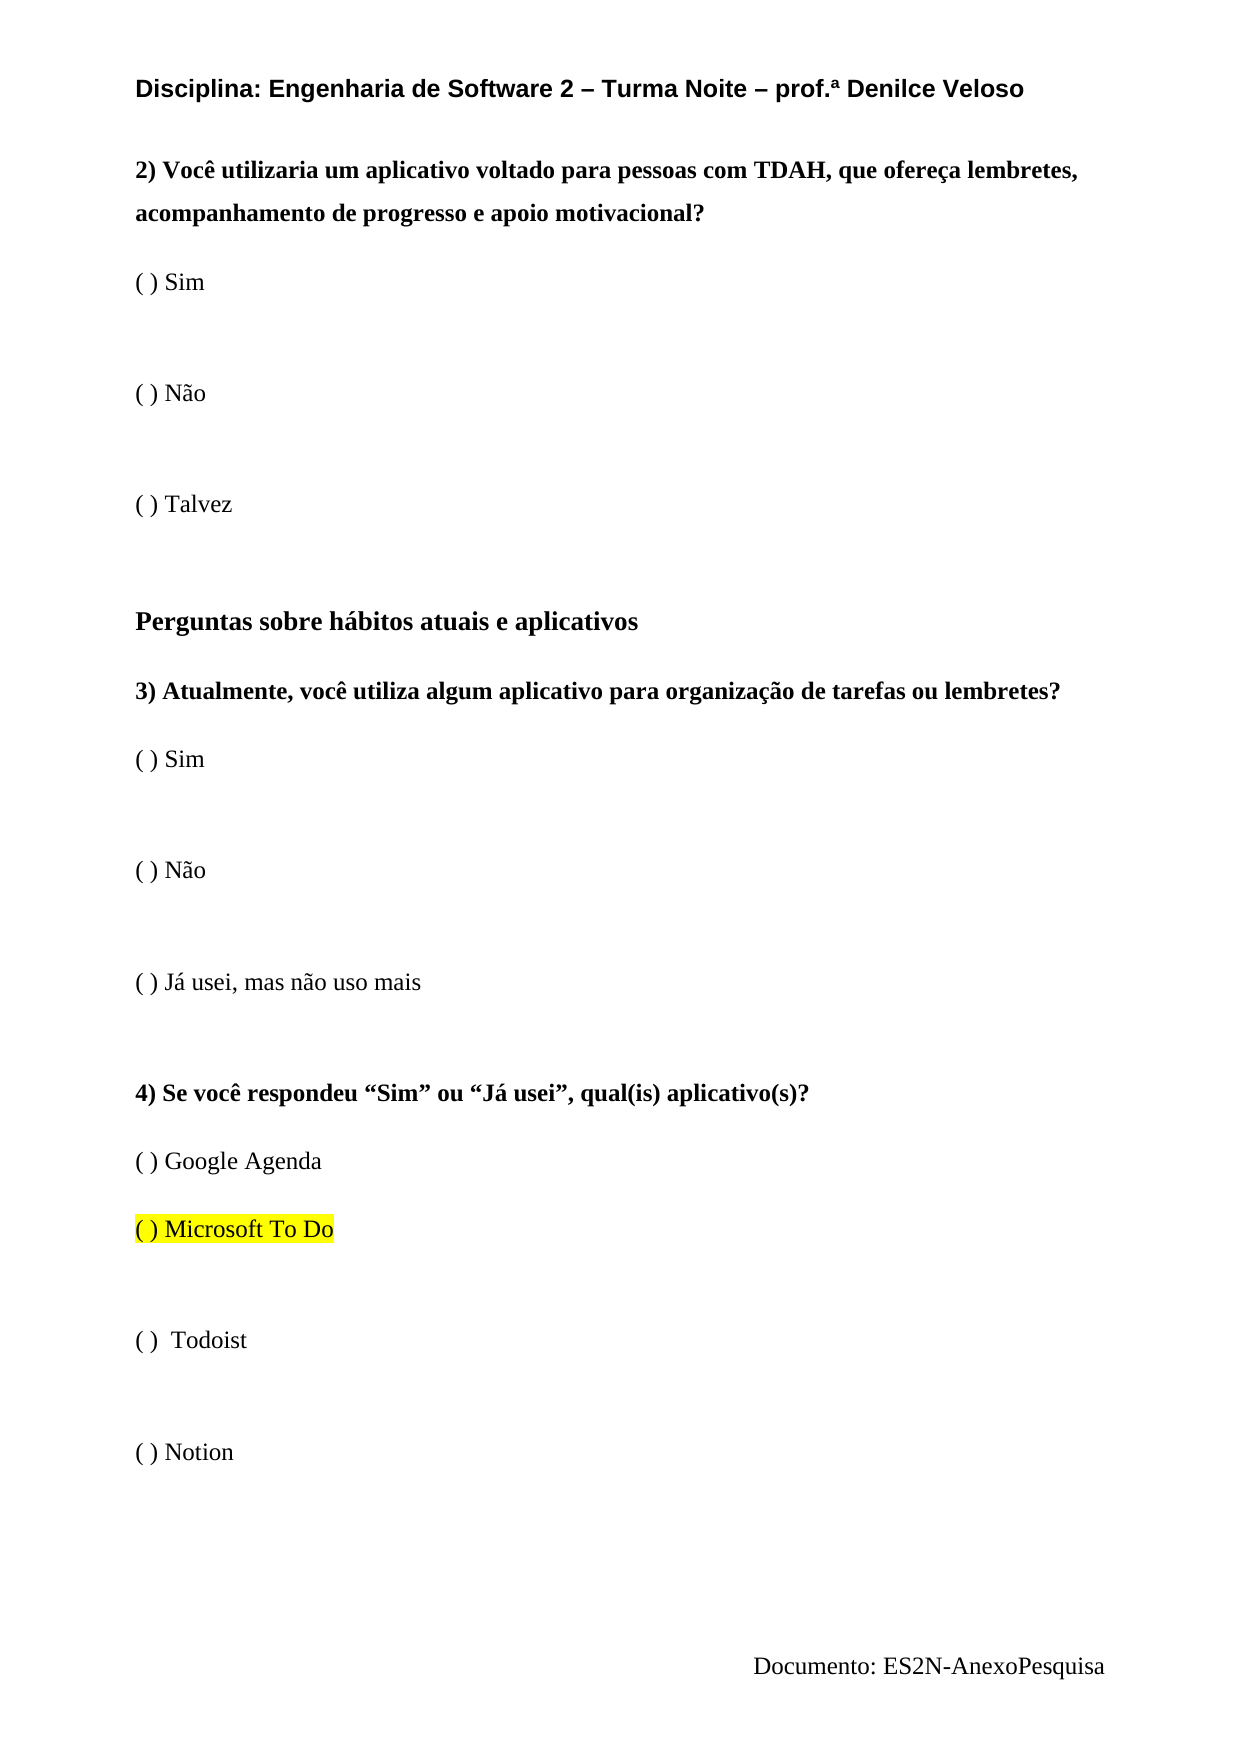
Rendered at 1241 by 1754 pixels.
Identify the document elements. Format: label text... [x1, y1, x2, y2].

text ( ) Não [135, 378, 1105, 450]
text 3) Atualmente, você utiliza algum aplicativo para organização de tarefas ou lembretes? [135, 676, 1105, 705]
text 2) Você utilizaria um aplicativo voltado para pessoas com TDAH, que ofereça lembretes, acompanhamento de progresso e apoio motivacional? [135, 155, 1105, 227]
subtitle Perguntas sobre hábitos atuais e aplicativos [135, 604, 1105, 636]
text ( ) Notion [135, 1437, 1105, 1509]
text ( ) Não [135, 856, 1105, 927]
text ( ) Já usei, mas não uso mais [135, 967, 1105, 1039]
text ( ) Todoist [135, 1326, 1105, 1397]
text ( ) Google Agenda [135, 1146, 1105, 1175]
text 4) Se você respondeu “Sim” ou “Já usei”, qual(is) aplicativo(s)? [135, 1078, 1105, 1107]
text ( ) Sim [135, 744, 1105, 816]
text ( ) Sim [135, 267, 1105, 338]
text ( ) Microsoft To Do [135, 1214, 1105, 1286]
text ( ) Talvez [135, 489, 1105, 561]
